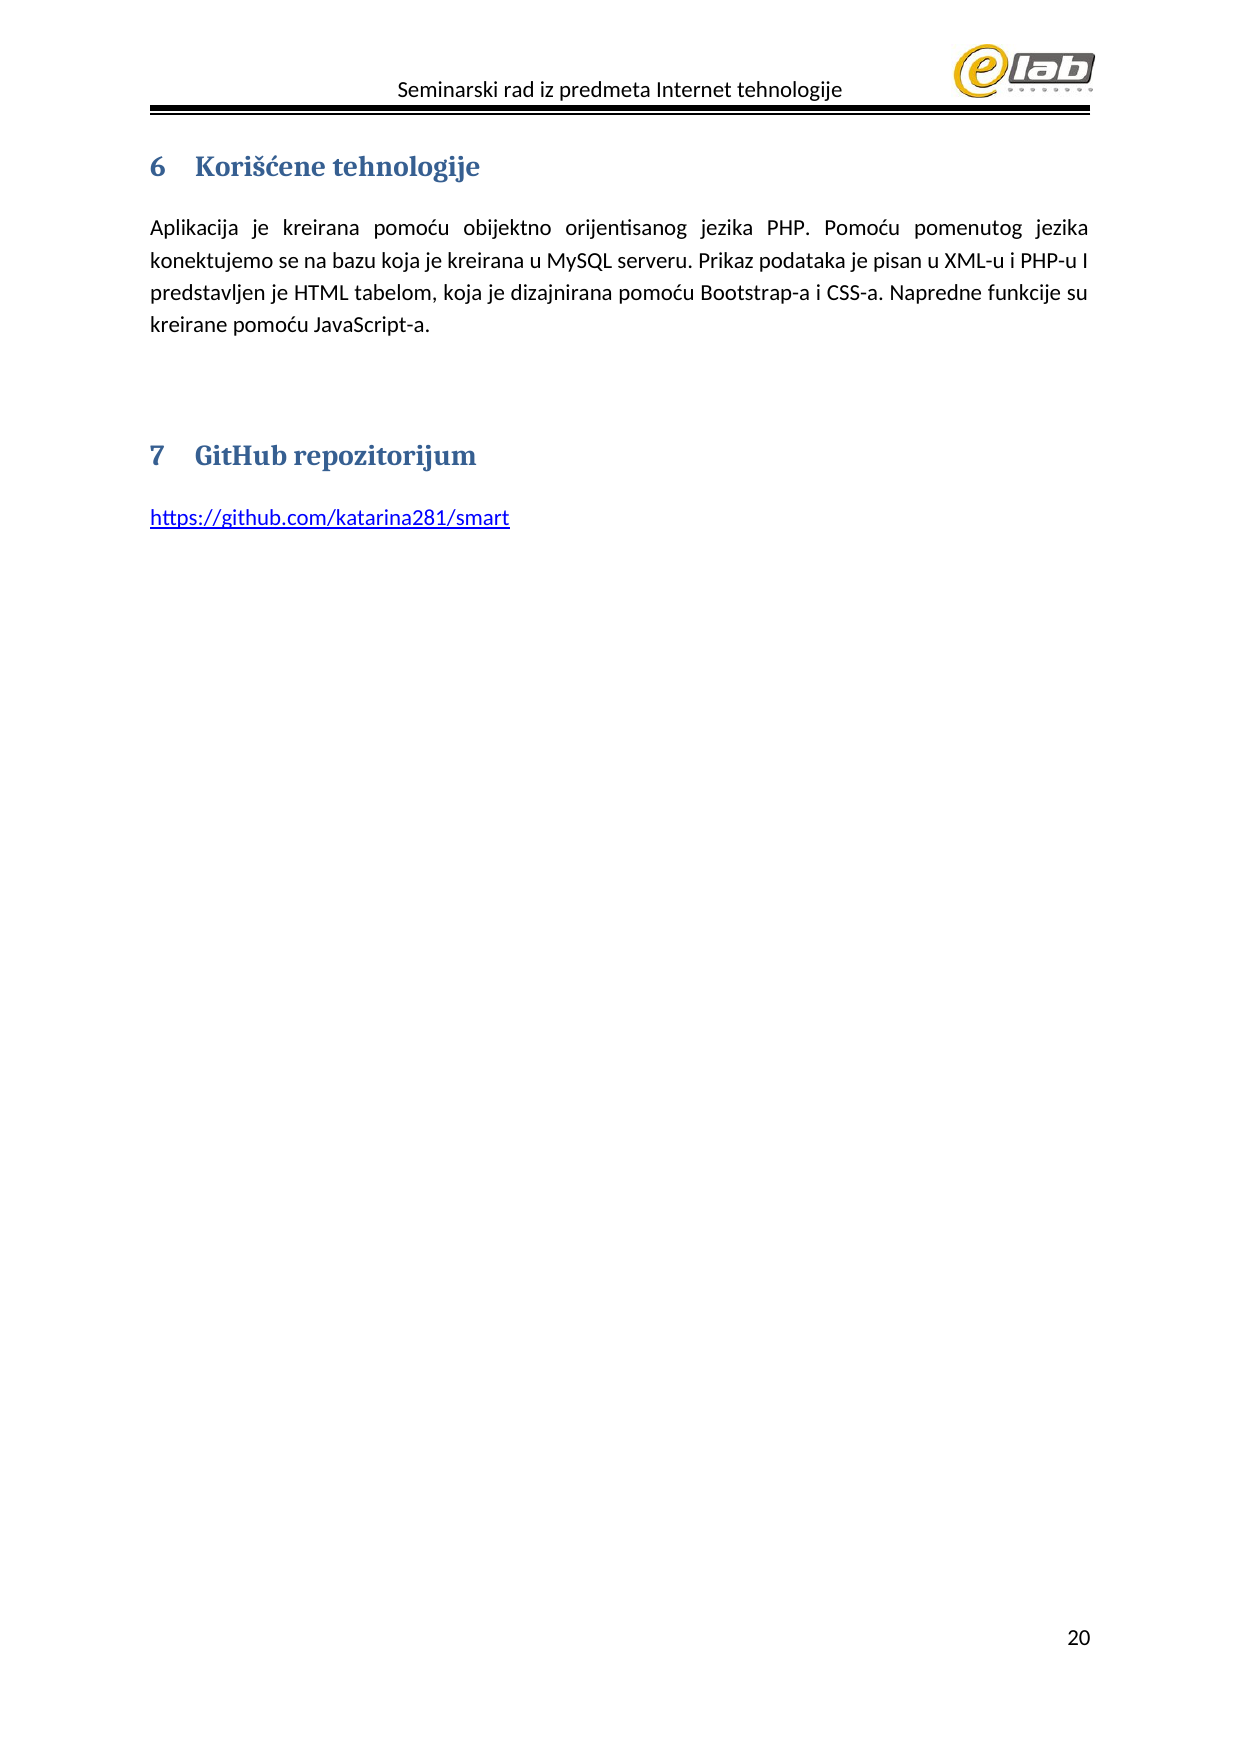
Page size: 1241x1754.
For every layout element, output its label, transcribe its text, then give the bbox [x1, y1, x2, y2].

picture [951, 44, 1096, 98]
text Aplikacija je kreirana pomoću obijektno orijentisanog jezika PHP. Pomoću pomenutog jezika konektujemo se na bazu koja je kreirana u MySQL serveru. Prikaz podataka je pisan u XML-u i PHP-u I predstavljen je HTML tabelom, koja je dizajnirana pomoću Bootstrap-a i CSS-a. Napredne funkcije su kreirane pomoću JavaScript-a. [150, 213, 1090, 338]
subtitle GitHub repozitorijum [150, 439, 1090, 473]
subtitle Korišćene tehnologije [150, 150, 1090, 183]
text https://github.com/katarina281/smart [150, 503, 1090, 531]
